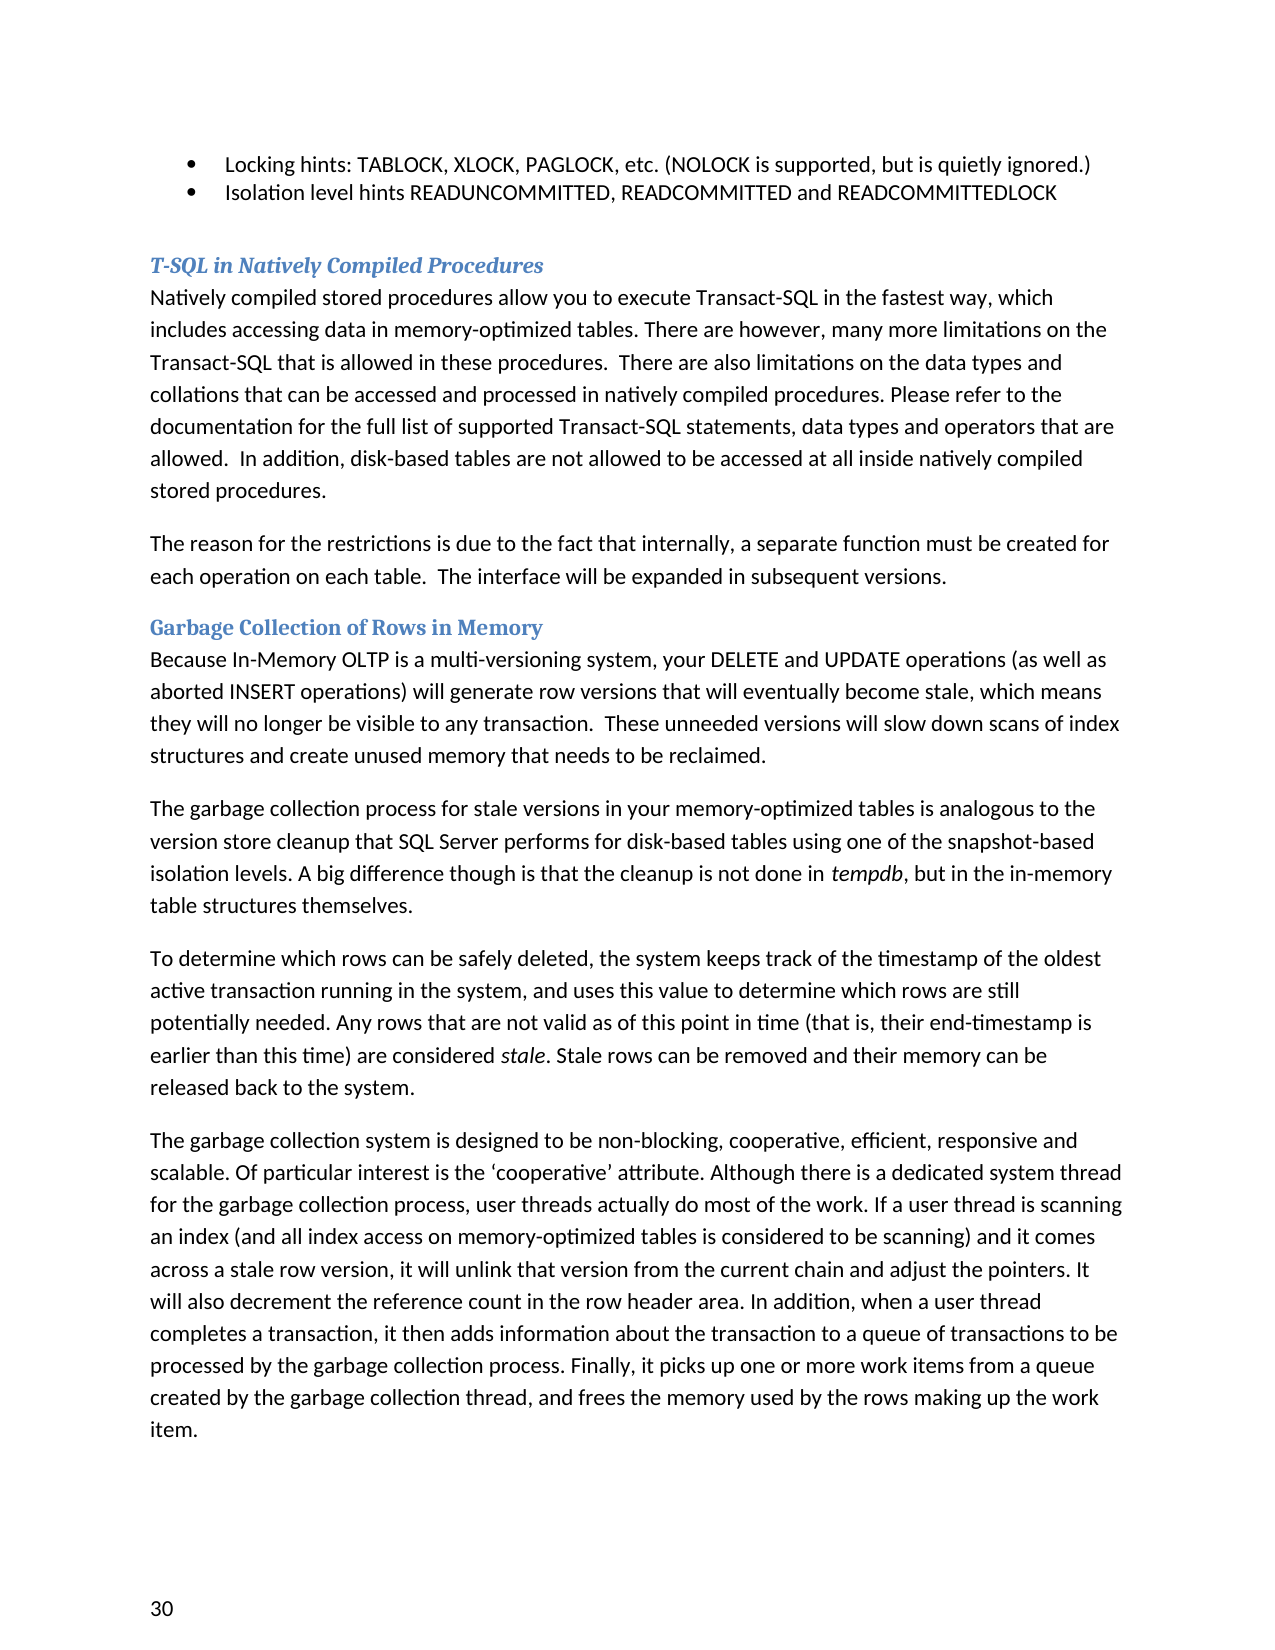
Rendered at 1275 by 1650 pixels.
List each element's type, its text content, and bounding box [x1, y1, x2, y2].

list Locking hints: TABLOCK, XLOCK, PAGLOCK, etc. (NOLOCK is supported, but is quietly ignored.) [187, 150, 1125, 178]
text The reason for the restrictions is due to the fact that internally, a separate function must be created for each operation on each table. The interface will be expanded in subsequent versions. [150, 529, 1125, 590]
subtitle T-SQL in Natively Compiled Procedures [150, 253, 1125, 279]
list Isolation level hints READUNCOMMITTED, READCOMMITTED and READCOMMITTEDLOCK [187, 178, 1125, 206]
subtitle Garbage Collection of Rows in Memory [150, 615, 1125, 641]
text To determine which rows can be safely deleted, the system keeps track of the timestamp of the oldest active transaction running in the system, and uses this value to determine which rows are still potentially needed. Any rows that are not valid as of this point in time (that is, their end-timestamp is earlier than this time) are considered stale. Stale rows can be removed and their memory can be released back to the system. [150, 944, 1125, 1101]
text The garbage collection process for stale versions in your memory-optimized tables is analogous to the version store cleanup that SQL Server performs for disk-based tables using one of the snapshot-based isolation levels. A big difference though is that the cleanup is not done in tempdb, but in the in-memory table structures themselves. [150, 794, 1125, 919]
text Natively compiled stored procedures allow you to execute Transact-SQL in the fastest way, which includes accessing data in memory-optimized tables. There are however, many more limitations on the Transact-SQL that is allowed in these procedures. There are also limitations on the data types and collations that can be accessed and processed in natively compiled procedures. Please refer to the documentation for the full list of supported Transact-SQL statements, data types and operators that are allowed. In addition, disk-based tables are not allowed to be accessed at all inside natively compiled stored procedures. [150, 283, 1125, 504]
text The garbage collection system is designed to be non-blocking, cooperative, efficient, responsive and scalable. Of particular interest is the ‘cooperative’ attribute. Although there is a dedicated system thread for the garbage collection process, user threads actually do most of the work. If a user thread is scanning an index (and all index access on memory-optimized tables is considered to be scanning) and it comes across a stale row version, it will unlink that version from the current chain and adjust the pointers. It will also decrement the reference count in the row header area. In addition, when a user thread completes a transaction, it then adds information about the transaction to a queue of transactions to be processed by the garbage collection process. Finally, it picks up one or more work items from a queue created by the garbage collection thread, and frees the memory used by the rows making up the work item. [150, 1126, 1125, 1444]
text Because In-Memory OLTP is a multi-versioning system, your DELETE and UPDATE operations (as well as aborted INSERT operations) will generate row versions that will eventually become stale, which means they will no longer be visible to any transaction. These unneeded versions will slow down scans of index structures and create unused memory that needs to be reclaimed. [150, 645, 1125, 769]
